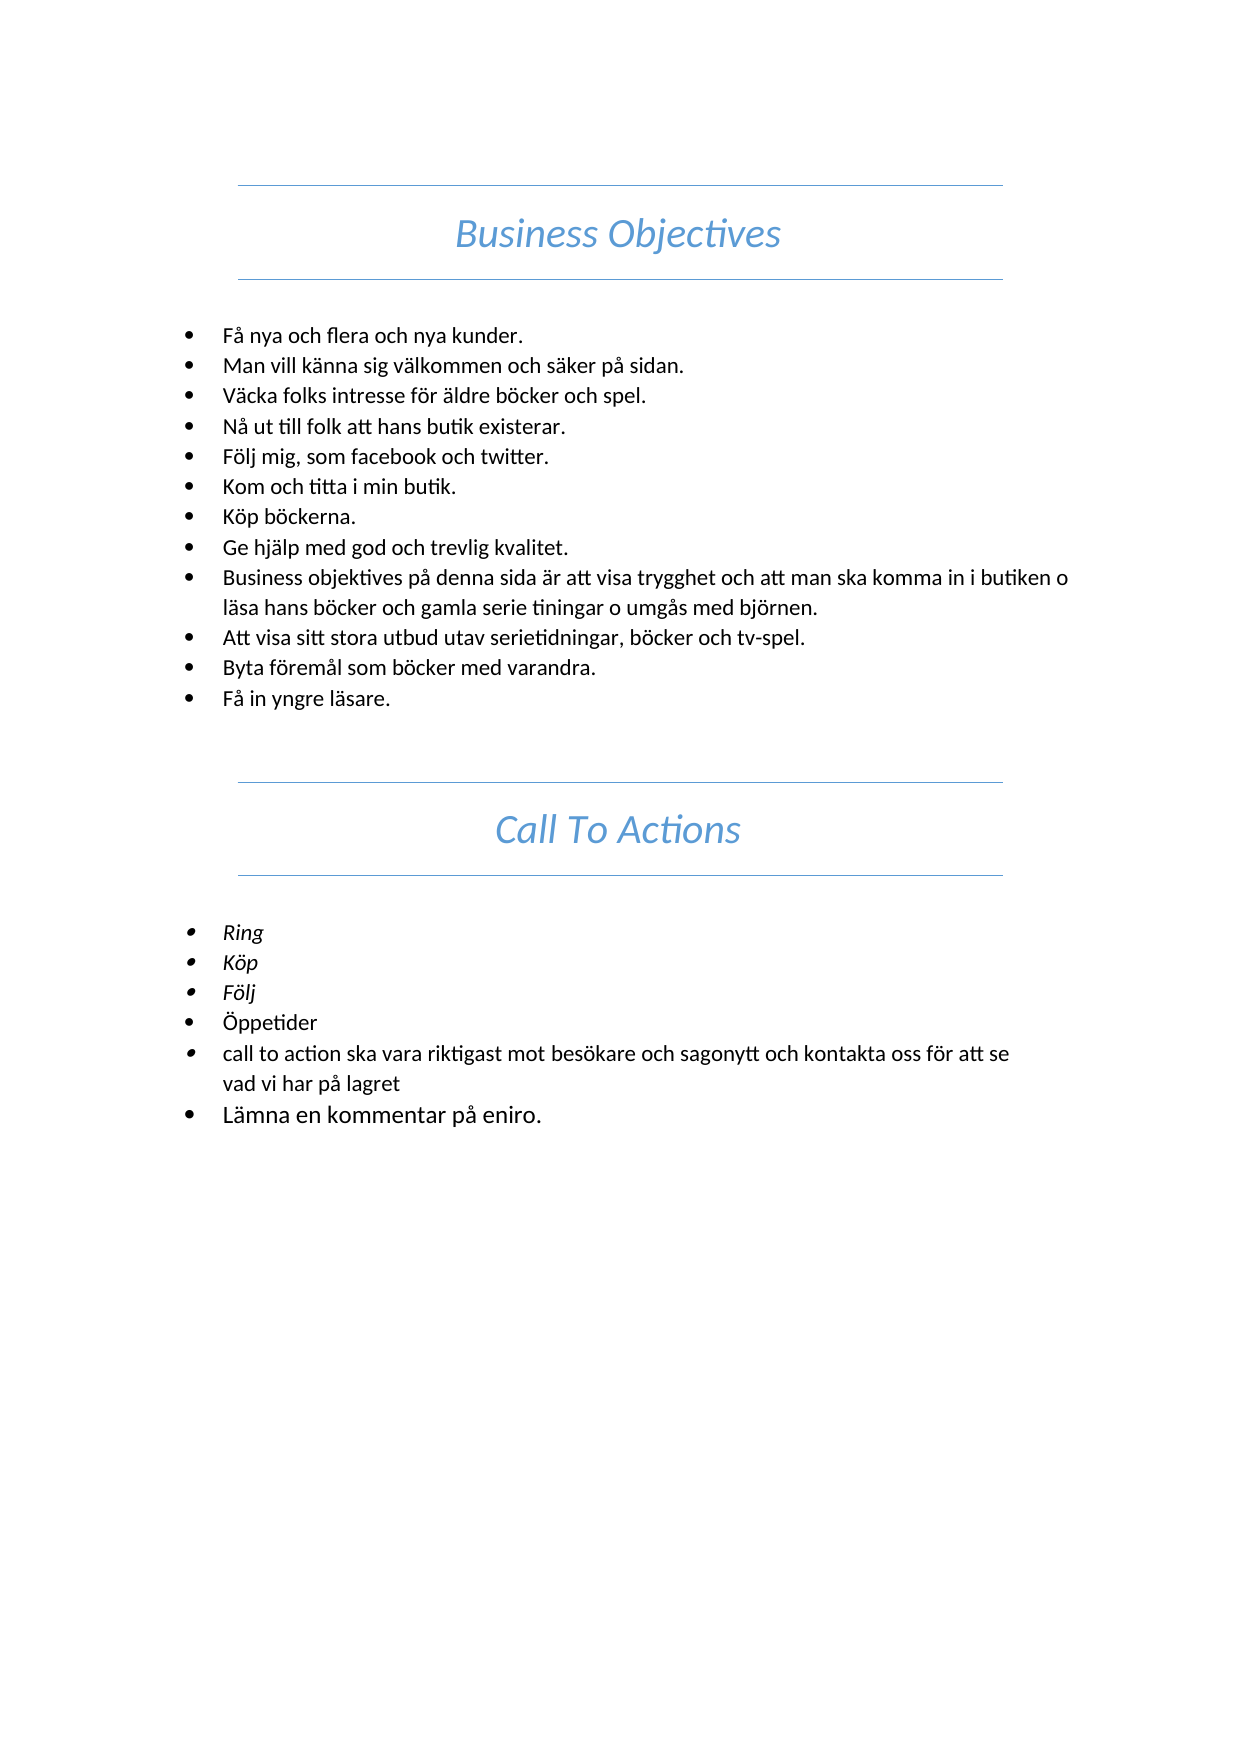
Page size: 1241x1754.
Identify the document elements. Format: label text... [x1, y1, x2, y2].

list Följ [185, 978, 1093, 1006]
list Ring [185, 918, 1093, 946]
list Nå ut till folk att hans butik existerar. [185, 412, 1093, 440]
list Business objektives på denna sida är att visa trygghet och att man ska komma in i butiken o läsa hans böcker och gamla serie tiningar o umgås med björnen. [185, 563, 1093, 621]
list Få in yngre läsare. [185, 684, 1093, 712]
list vad vi har på lagret [223, 1069, 1093, 1097]
text Business Objectives [238, 186, 1003, 279]
list Kom och titta i min butik. [185, 472, 1093, 500]
list Lämna en kommentar på eniro. [185, 1099, 1093, 1129]
list Att visa sitt stora utbud utav serietidningar, böcker och tv-spel. [185, 623, 1093, 651]
list call to action ska vara riktigast mot besökare och sagonytt och kontakta oss för att se [185, 1039, 1093, 1067]
list Köp [185, 948, 1093, 976]
list Öppetider [185, 1008, 1093, 1036]
list Följ mig, som facebook och twitter. [185, 442, 1093, 470]
list Ge hjälp med god och trevlig kvalitet. [185, 533, 1093, 561]
list Byta föremål som böcker med varandra. [185, 653, 1093, 682]
list Väcka folks intresse för äldre böcker och spel. [185, 382, 1093, 410]
text Call To Actions [238, 783, 1003, 875]
list Få nya och flera och nya kunder. [185, 321, 1093, 349]
list Köp böckerna. [185, 502, 1093, 531]
list Man vill känna sig välkommen och säker på sidan. [185, 351, 1093, 379]
